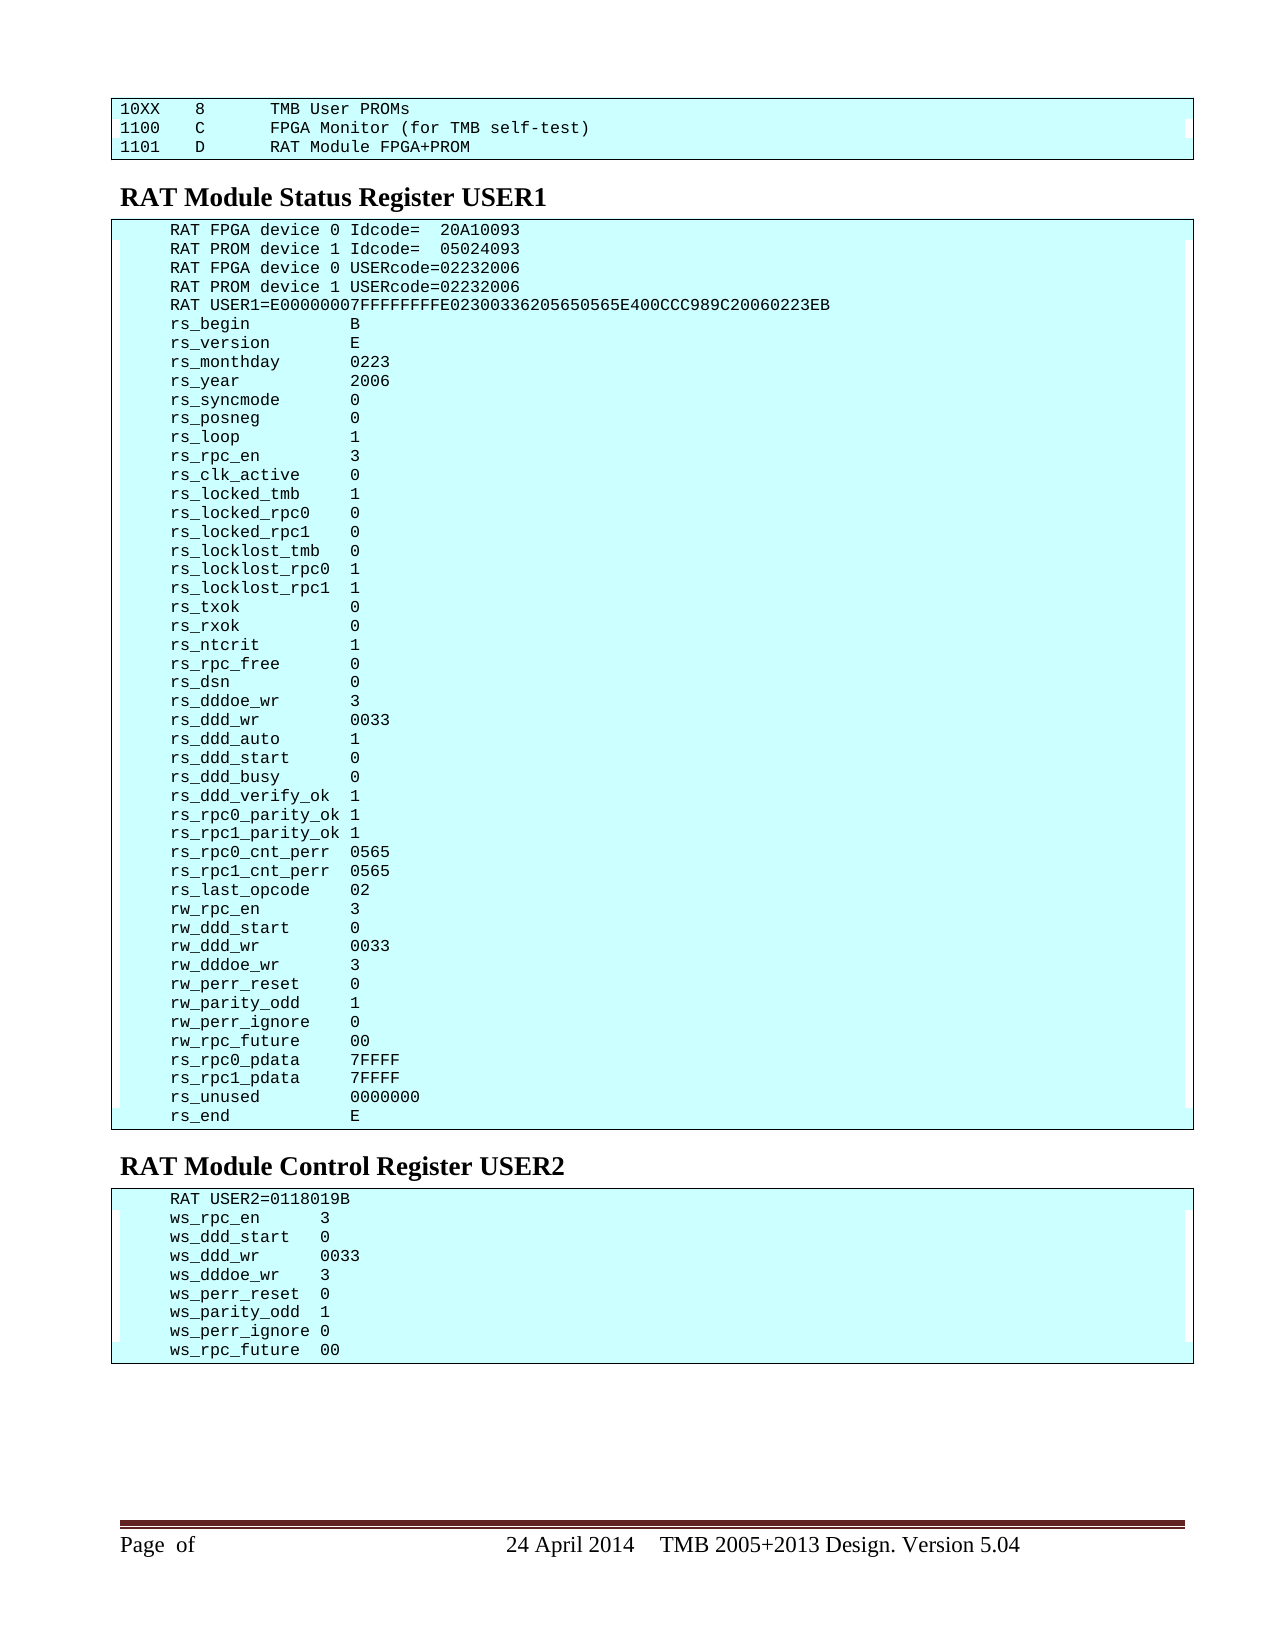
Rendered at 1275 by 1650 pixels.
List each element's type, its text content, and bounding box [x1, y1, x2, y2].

text rs_rpc1_pdata 7FFFF [120, 1070, 1185, 1089]
text RAT USER2=0118019B [112, 1189, 1193, 1210]
text rs_begin B [120, 316, 1185, 335]
text rs_dddoe_wr 3 [120, 693, 1185, 712]
text RAT USER1=E00000007FFFFFFFFE02300336205650565E400CCC989C20060223EB [120, 297, 1185, 316]
text rs_rpc1_cnt_perr 0565 [120, 863, 1185, 881]
text rw_perr_ignore 0 [120, 1013, 1185, 1032]
text rw_parity_odd 1 [120, 994, 1185, 1013]
text rs_ddd_auto 1 [120, 731, 1185, 749]
text rs_loop 1 [120, 429, 1185, 448]
text rw_rpc_future 00 [120, 1032, 1185, 1051]
text rs_clk_active 0 [120, 467, 1185, 486]
text rs_txok 0 [120, 599, 1185, 617]
text rw_ddd_wr 0033 [120, 938, 1185, 957]
text rs_ddd_verify_ok 1 [120, 787, 1185, 806]
text rs_locked_rpc1 0 [120, 523, 1185, 542]
text rs_rpc_en 3 [120, 448, 1185, 467]
text rs_rpc1_parity_ok 1 [120, 825, 1185, 844]
text rs_locklost_rpc1 1 [120, 580, 1185, 599]
text rs_syncmode 0 [120, 391, 1185, 410]
text rs_locked_rpc0 0 [120, 504, 1185, 523]
text rs_rpc0_pdata 7FFFF [120, 1051, 1185, 1070]
text RAT FPGA device 0 USERcode=02232006 [120, 259, 1185, 278]
text RAT PROM device 1 Idcode= 05024093 [120, 240, 1185, 259]
text rs_locklost_rpc0 1 [120, 561, 1185, 580]
text rs_dsn 0 [120, 674, 1185, 693]
text rs_end E [112, 1104, 1193, 1129]
text rs_version E [120, 335, 1185, 353]
text rs_monthday 0223 [120, 353, 1185, 372]
text ws_rpc_en 3 [120, 1210, 1185, 1229]
text rs_locklost_tmb 0 [120, 542, 1185, 561]
text rs_ddd_wr 0033 [120, 712, 1185, 731]
subtitle RAT Module Status Register USER1 [120, 181, 1185, 212]
text rs_ntcrit 1 [120, 636, 1185, 655]
text ws_perr_reset 0 [120, 1285, 1185, 1304]
text 10XX 8 TMB User PROMs [112, 99, 1193, 119]
text ws_rpc_future 00 [112, 1339, 1193, 1363]
text 1101 D RAT Module FPGA+PROM [112, 135, 1193, 159]
text rs_rpc0_cnt_perr 0565 [120, 844, 1185, 863]
text rs_rpc0_parity_ok 1 [120, 806, 1185, 825]
text RAT PROM device 1 USERcode=02232006 [120, 278, 1185, 297]
text rw_ddd_start 0 [120, 919, 1185, 938]
text ws_dddoe_wr 3 [120, 1266, 1185, 1285]
text rw_rpc_en 3 [120, 900, 1185, 919]
text rs_locked_tmb 1 [120, 486, 1185, 504]
text rs_unused 0000000 [120, 1089, 1185, 1104]
text rs_ddd_start 0 [120, 749, 1185, 768]
text rs_last_opcode 02 [120, 881, 1185, 900]
text ws_ddd_wr 0033 [120, 1247, 1185, 1266]
text rs_posneg 0 [120, 410, 1185, 429]
subtitle RAT Module Control Register USER2 [120, 1151, 1185, 1182]
text rs_year 2006 [120, 372, 1185, 391]
text rw_perr_reset 0 [120, 976, 1185, 994]
text ws_ddd_start 0 [120, 1229, 1185, 1247]
text rs_rpc_free 0 [120, 655, 1185, 674]
text RAT FPGA device 0 Idcode= 20A10093 [112, 220, 1193, 240]
text rs_ddd_busy 0 [120, 768, 1185, 787]
text 1100 C FPGA Monitor (for TMB self-test) [120, 119, 1185, 135]
text ws_parity_odd 1 [120, 1304, 1185, 1323]
text ws_perr_ignore 0 [120, 1323, 1185, 1339]
text rs_rxok 0 [120, 617, 1185, 636]
text rw_dddoe_wr 3 [120, 957, 1185, 976]
